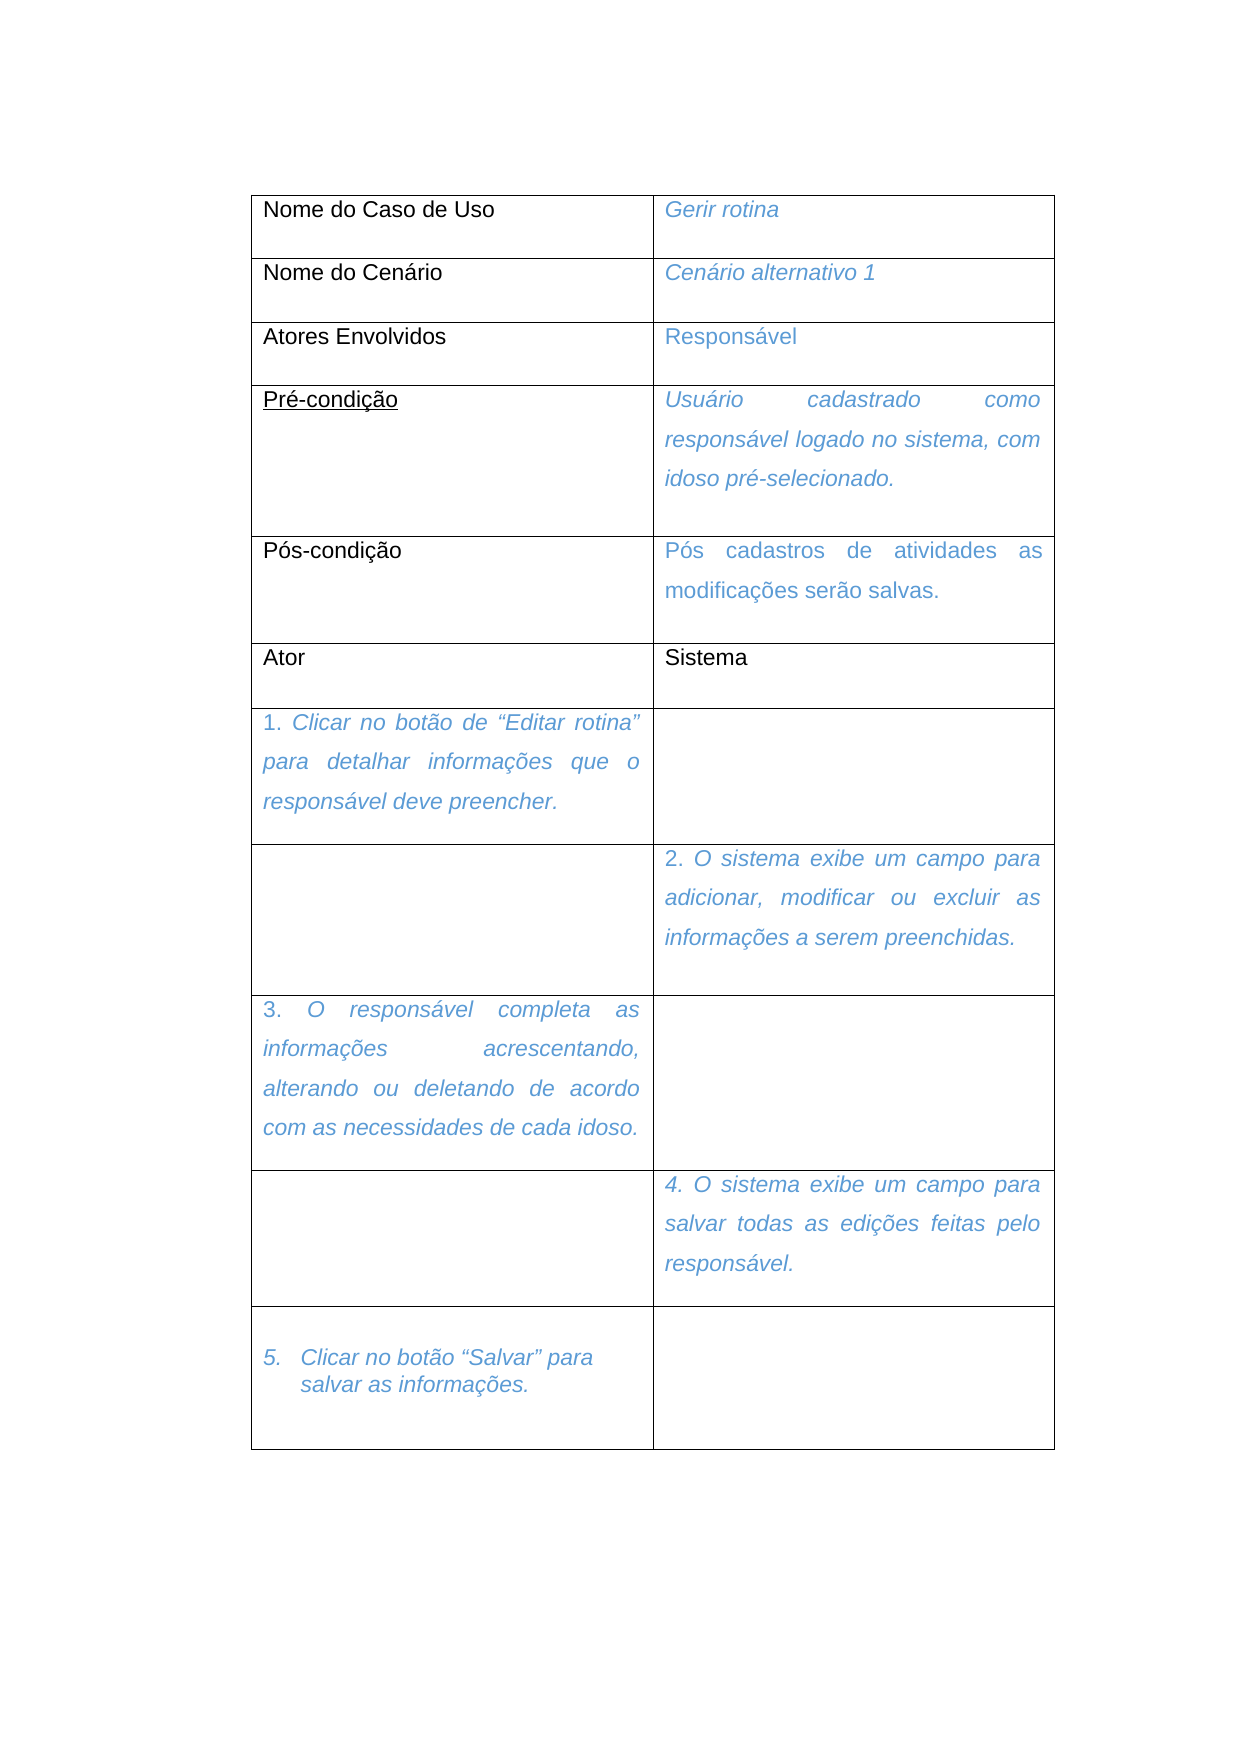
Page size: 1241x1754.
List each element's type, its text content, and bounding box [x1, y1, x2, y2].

table_cell 1. Clicar no botão de “Editar rotina” para detalhar informações que o responsável deve preencher. [252, 709, 653, 844]
table_cell Pós cadastros de atividades as modificações serão salvas. [654, 537, 1054, 643]
table_cell Pré-condição [252, 386, 653, 536]
table_cell Ator [252, 644, 653, 708]
table_cell Responsável [654, 323, 1054, 385]
table_cell Nome do Cenário [252, 259, 653, 322]
table_cell Sistema [654, 644, 1054, 708]
table_cell 4. O sistema exibe um campo para salvar todas as edições feitas pelo responsável. [654, 1171, 1054, 1306]
table_cell [252, 845, 653, 994]
table_cell Cenário alternativo 1 [654, 259, 1054, 322]
table_cell Clicar no botão “Salvar” para salvar as informações. [252, 1307, 653, 1448]
table_cell Atores Envolvidos [252, 323, 653, 385]
table_cell 3. O responsável completa as informações acrescentando, alterando ou deletando de acordo com as necessidades de cada idoso. [252, 996, 653, 1170]
table_cell [654, 709, 1054, 844]
table_header Nome do Caso de Uso [252, 196, 653, 258]
table_cell Usuário cadastrado como responsável logado no sistema, com idoso pré-selecionado. [654, 386, 1054, 536]
table_cell [252, 1171, 653, 1306]
table_cell [654, 1307, 1054, 1448]
table_header Gerir rotina [654, 196, 1054, 258]
table_cell [654, 996, 1054, 1170]
table_cell Pós-condição [252, 537, 653, 643]
table_cell 2. O sistema exibe um campo para adicionar, modificar ou excluir as informações a serem preenchidas. [654, 845, 1054, 994]
